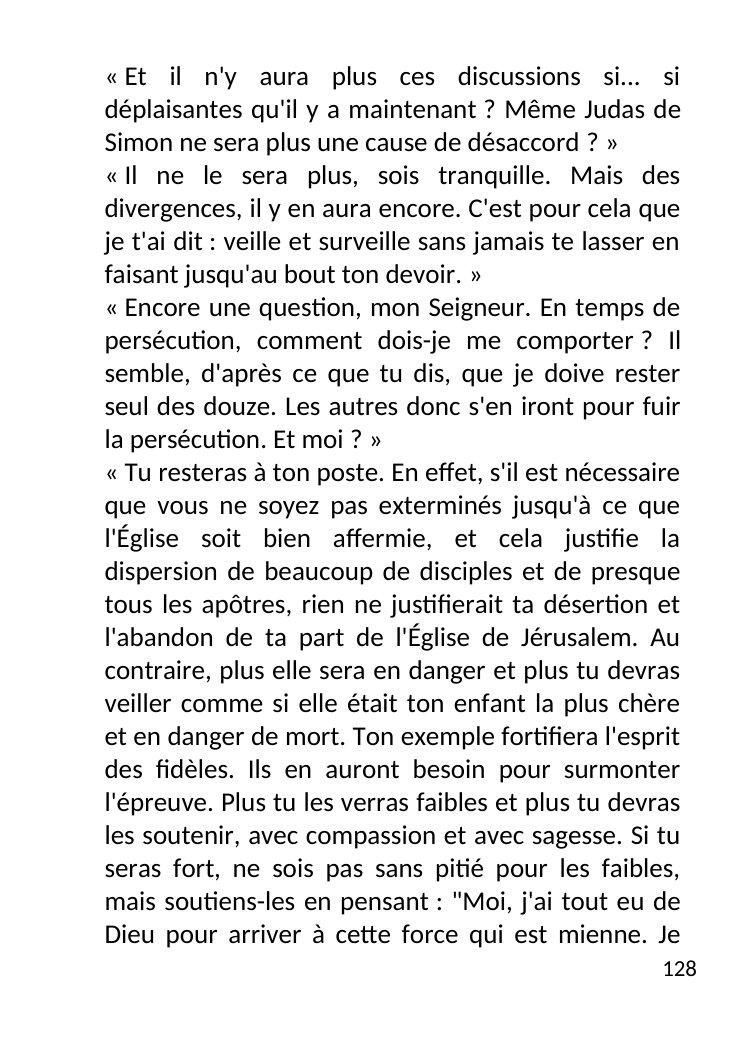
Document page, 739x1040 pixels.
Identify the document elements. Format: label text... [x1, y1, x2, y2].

text « Il ne le sera plus, sois tranquille. Mais des divergences, il y en aura encore. C'est pour cela que je t'ai dit : veille et surveille sans jamais te lasser en faisant jusqu'au bout ton devoir. » [104, 158, 681, 290]
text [104, 455, 681, 951]
text « Encore une question, mon Seigneur. En temps de persécution, comment dois-je me comporter ? Il semble, d'après ce que tu dis, que je doive rester seul des douze. Les autres donc s'en iront pour fuir la persécution. Et moi ? » [104, 290, 681, 455]
text « Et il n'y aura plus ces discussions si... si déplaisantes qu'il y a maintenant ? Même Judas de Simon ne sera plus une cause de désaccord ? » [104, 59, 681, 158]
